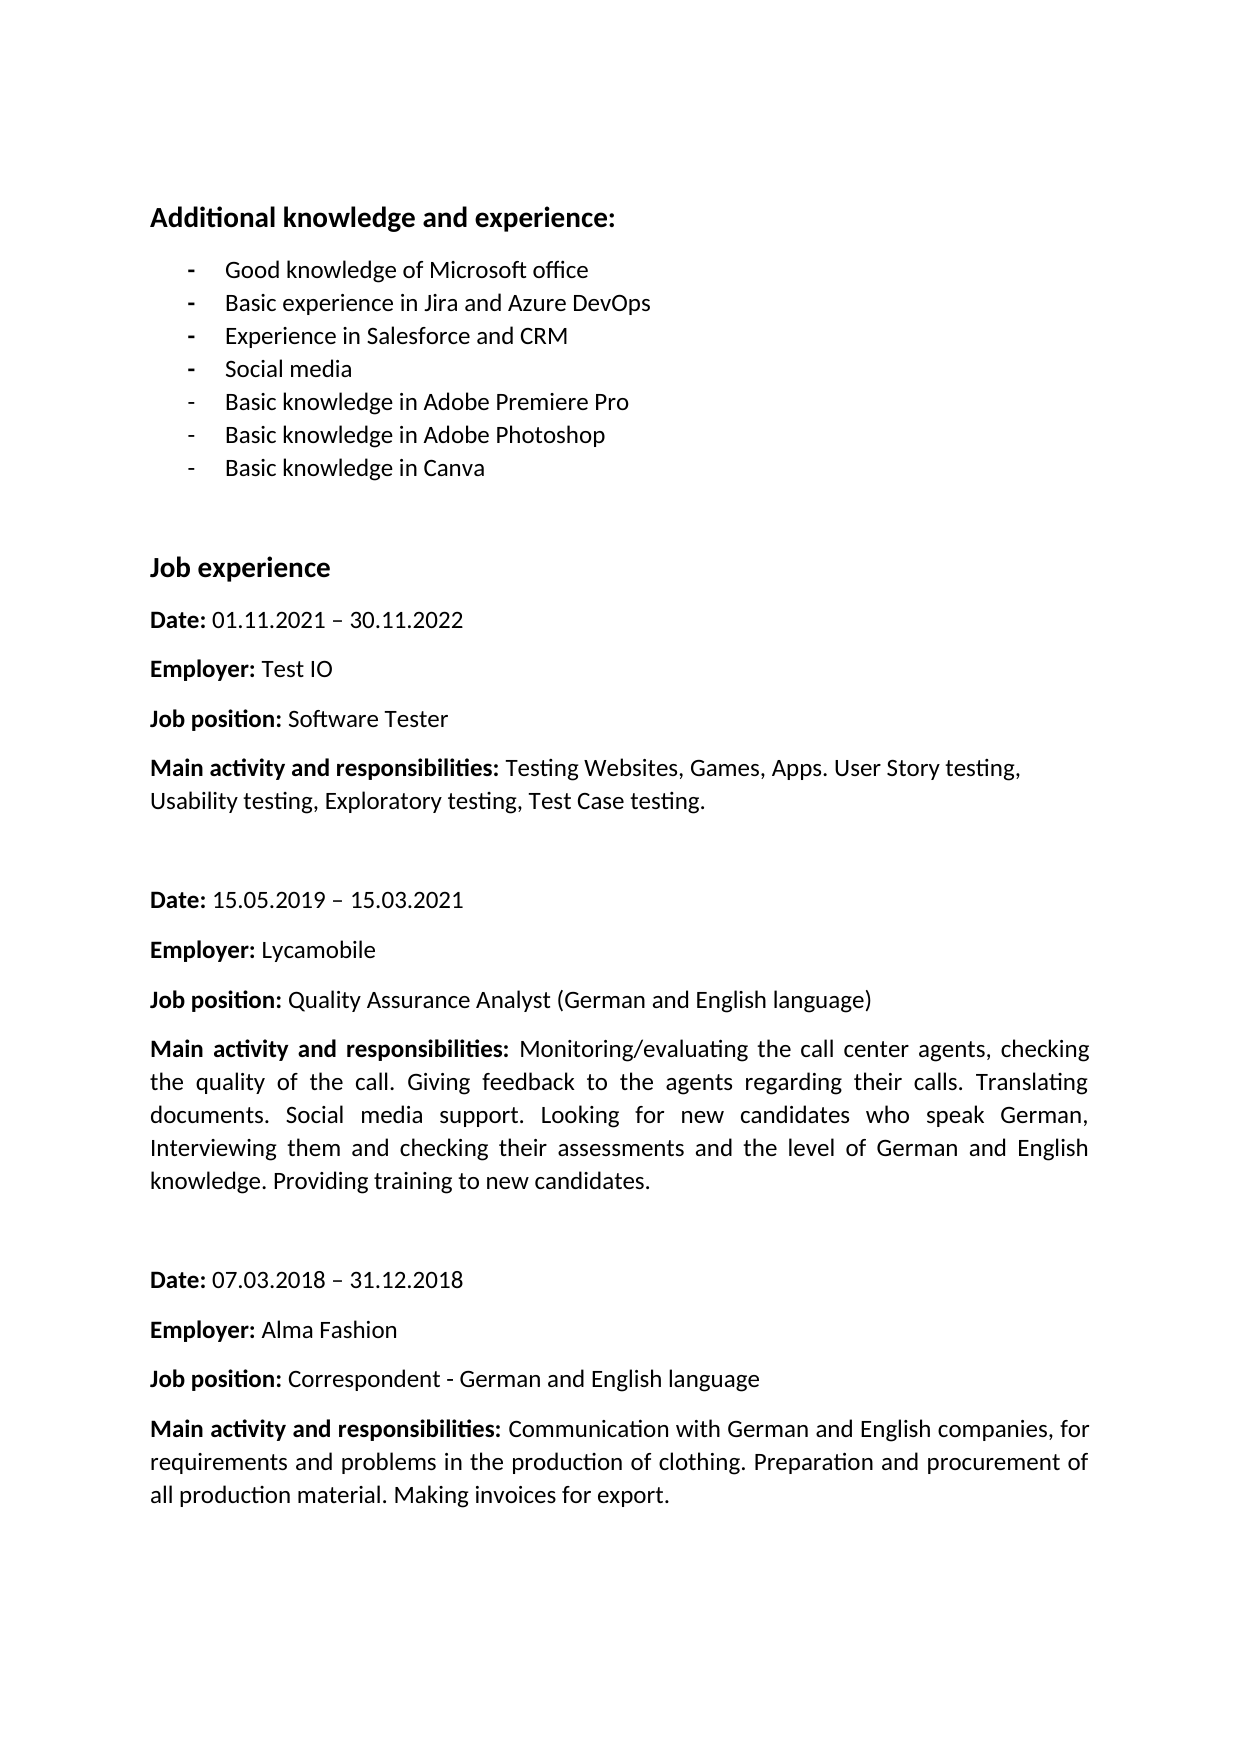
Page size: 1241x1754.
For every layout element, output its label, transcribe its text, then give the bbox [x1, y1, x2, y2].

text Main activity and responsibilities: Monitoring/evaluating the call center agents, checking the quality of the call. Giving feedback to the agents regarding their calls. Translating documents. Social media support. Looking for new candidates who speak German, Interviewing them and checking their assessments and the level of German and English knowledge. Providing training to new candidates. [150, 1033, 1090, 1196]
text Employer: Test IO [150, 653, 1090, 684]
list Basic experience in Jira and Azure DevOps [187, 288, 1090, 318]
text Main activity and responsibilities: Communication with German and English companies, for requirements and problems in the production of clothing. Preparation and procurement of all production material. Making invoices for export. [150, 1413, 1090, 1509]
text Job position: Quality Assurance Analyst (German and English language) [150, 984, 1090, 1014]
text Employer: Lycamobile [150, 934, 1090, 965]
text Date: 01.11.2021 – 30.11.2022 [150, 604, 1090, 634]
text Job position: Software Tester [150, 703, 1090, 733]
list Basic knowledge in Adobe Premiere Pro [187, 386, 1090, 417]
text Employer: Alma Fashion [150, 1314, 1090, 1344]
list Basic knowledge in Adobe Photoshop [187, 419, 1090, 450]
text Job experience [150, 549, 1090, 584]
text Date: 15.05.2019 – 15.03.2021 [150, 884, 1090, 915]
text Main activity and responsibilities: Testing Websites, Games, Apps. User Story testing, Usability testing, Exploratory testing, Test Case testing. [150, 752, 1090, 816]
text Job position: Correspondent - German and English language [150, 1363, 1090, 1394]
list Social media [187, 353, 1090, 384]
text Date: 07.03.2018 – 31.12.2018 [150, 1264, 1090, 1295]
text Additional knowledge and experience: [150, 199, 1090, 235]
list Good knowledge of Microsoft office [187, 255, 1090, 285]
list Experience in Salesforce and CRM [187, 321, 1090, 351]
list Basic knowledge in Canva [187, 452, 1090, 483]
